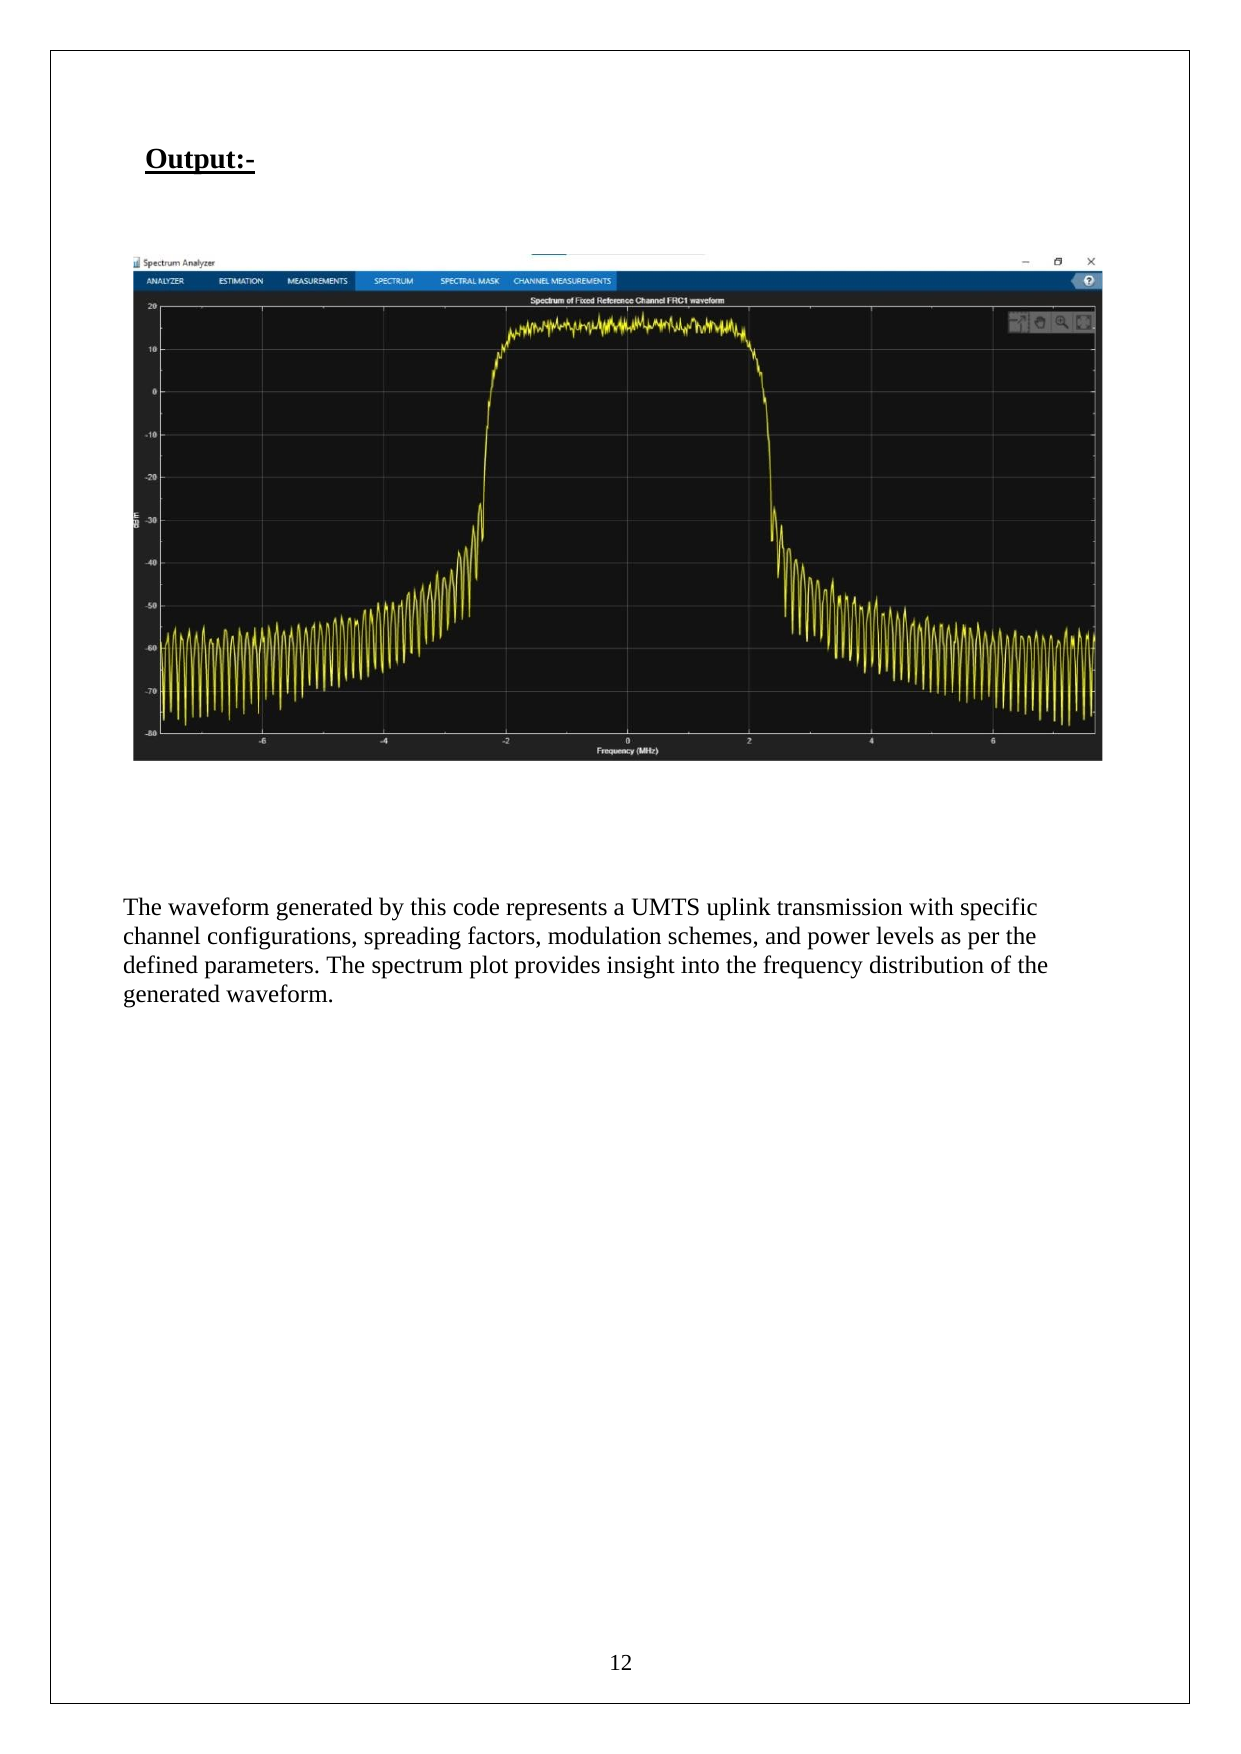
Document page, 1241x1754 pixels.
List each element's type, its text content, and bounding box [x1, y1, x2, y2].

subtitle Output:- [145, 142, 1113, 175]
text The waveform generated by this code represents a UMTS uplink transmission with specific channel configurations, spreading factors, modulation schemes, and power levels as per the defined parameters. The spectrum plot provides insight into the frequency distribution of the generated waveform. [123, 892, 1113, 1007]
picture [133, 254, 1103, 761]
